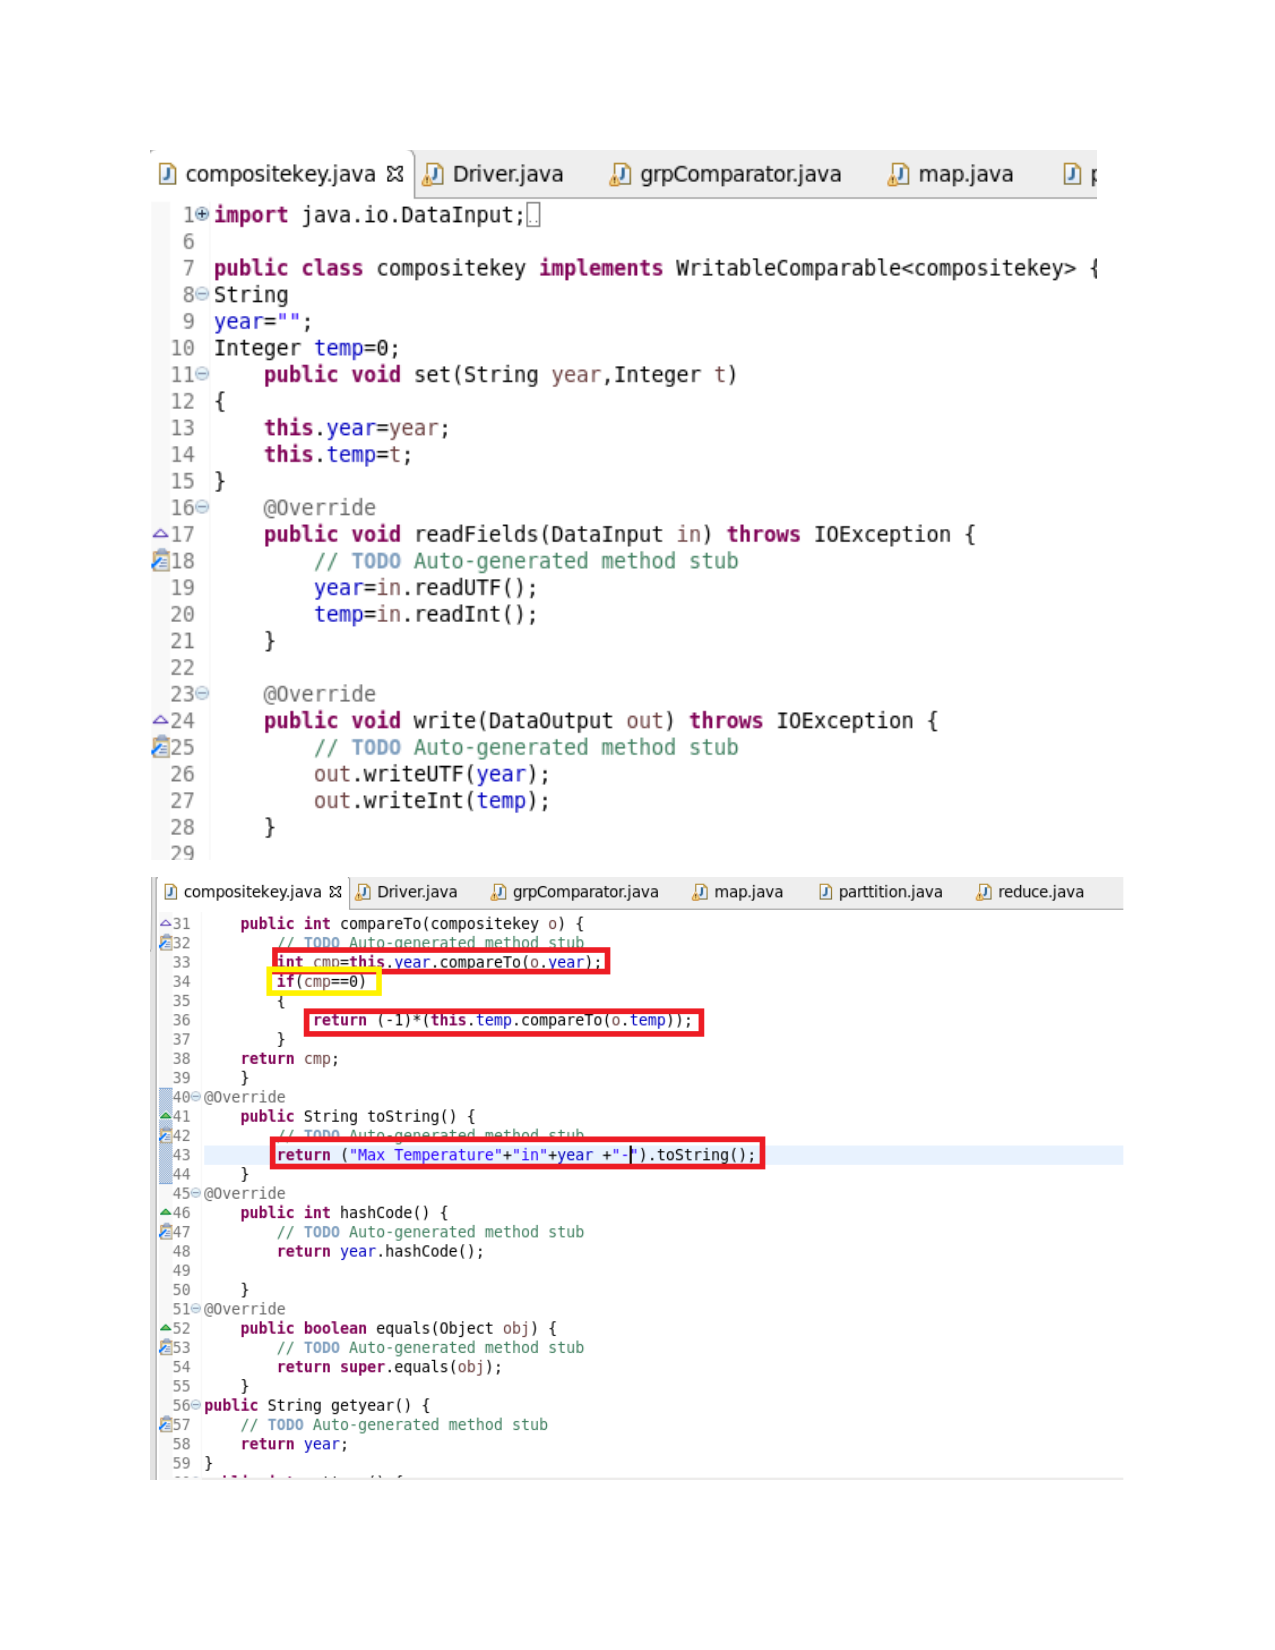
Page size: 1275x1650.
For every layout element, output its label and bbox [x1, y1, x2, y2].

picture [150, 150, 1097, 860]
picture [150, 877, 1124, 1480]
